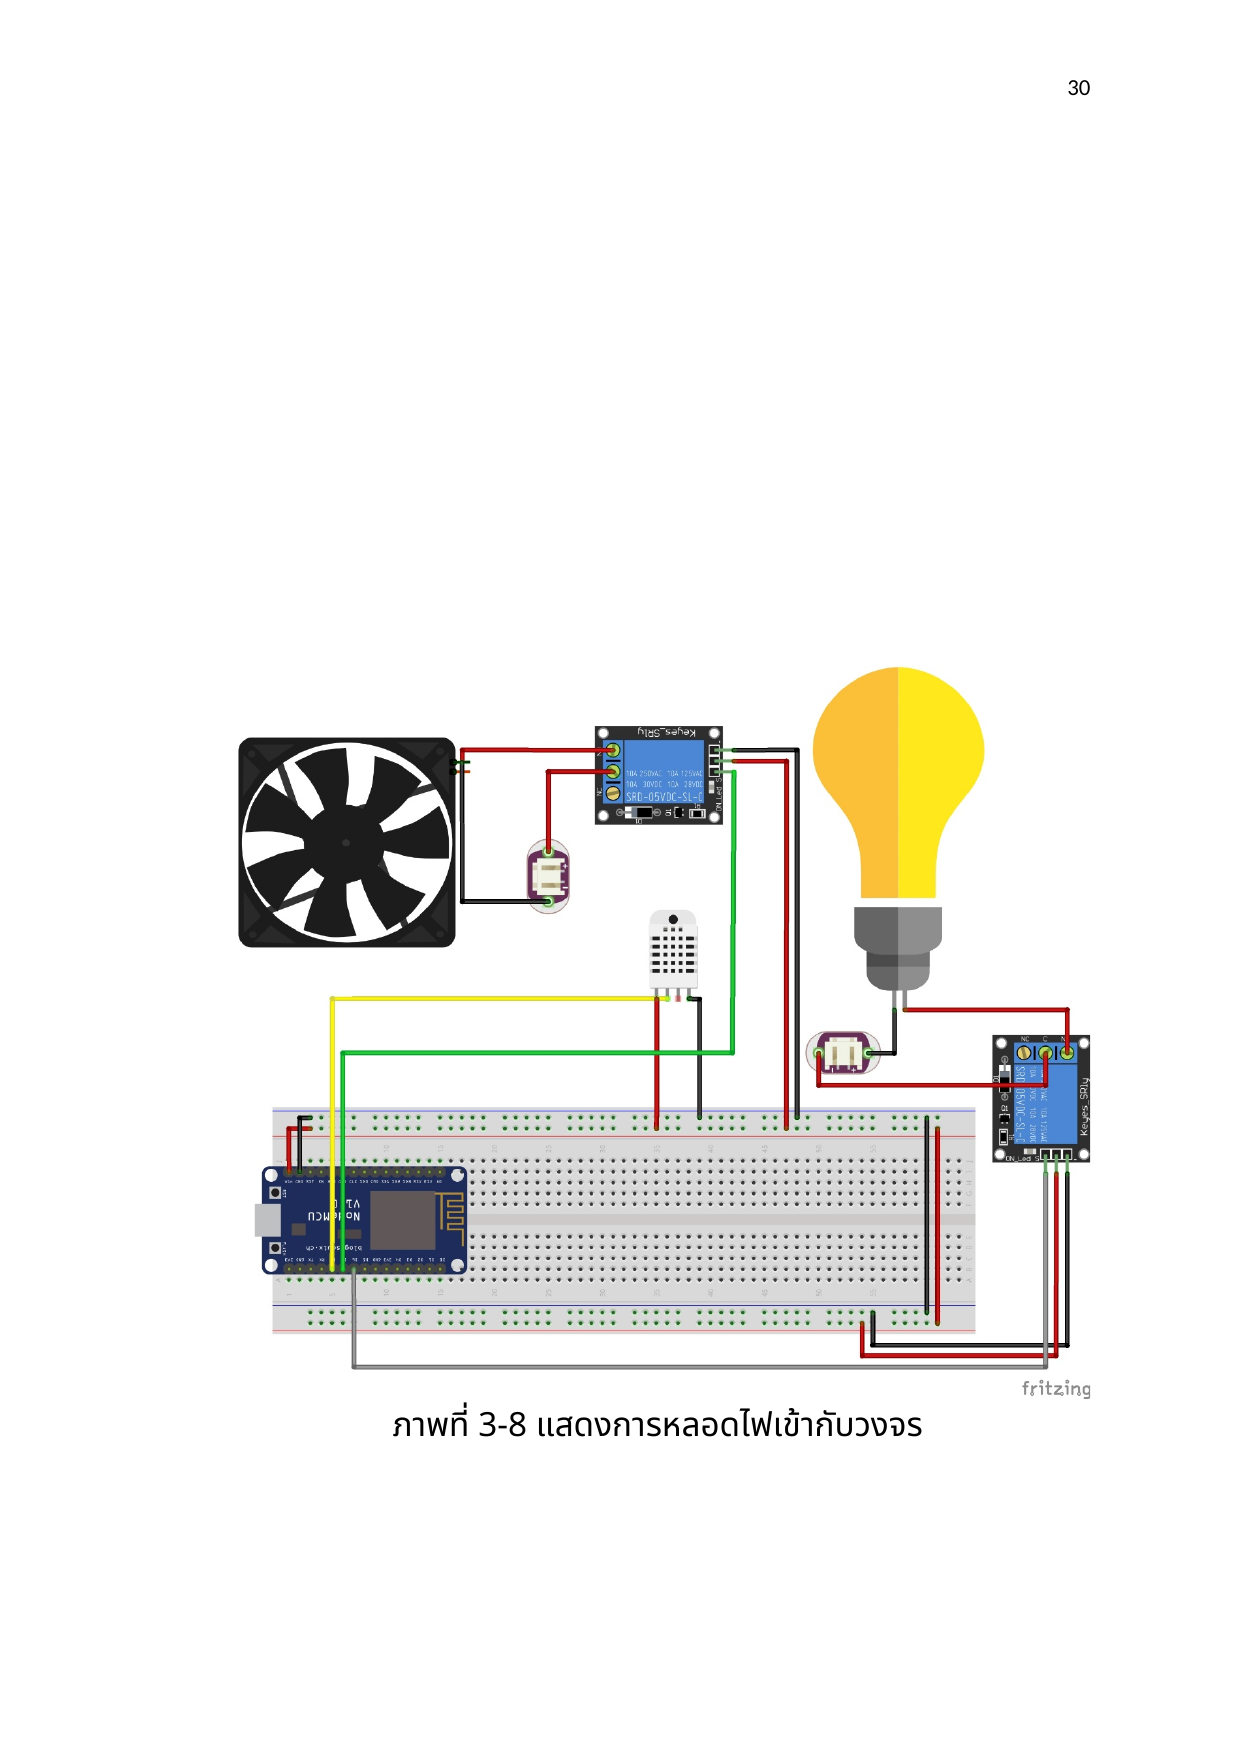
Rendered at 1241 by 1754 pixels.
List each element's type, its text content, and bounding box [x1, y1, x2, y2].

picture [225, 665, 1091, 1399]
text ภาพที่ 3-8 แสดงการหลอดไฟเข้ากับวงจร [225, 1401, 1090, 1452]
